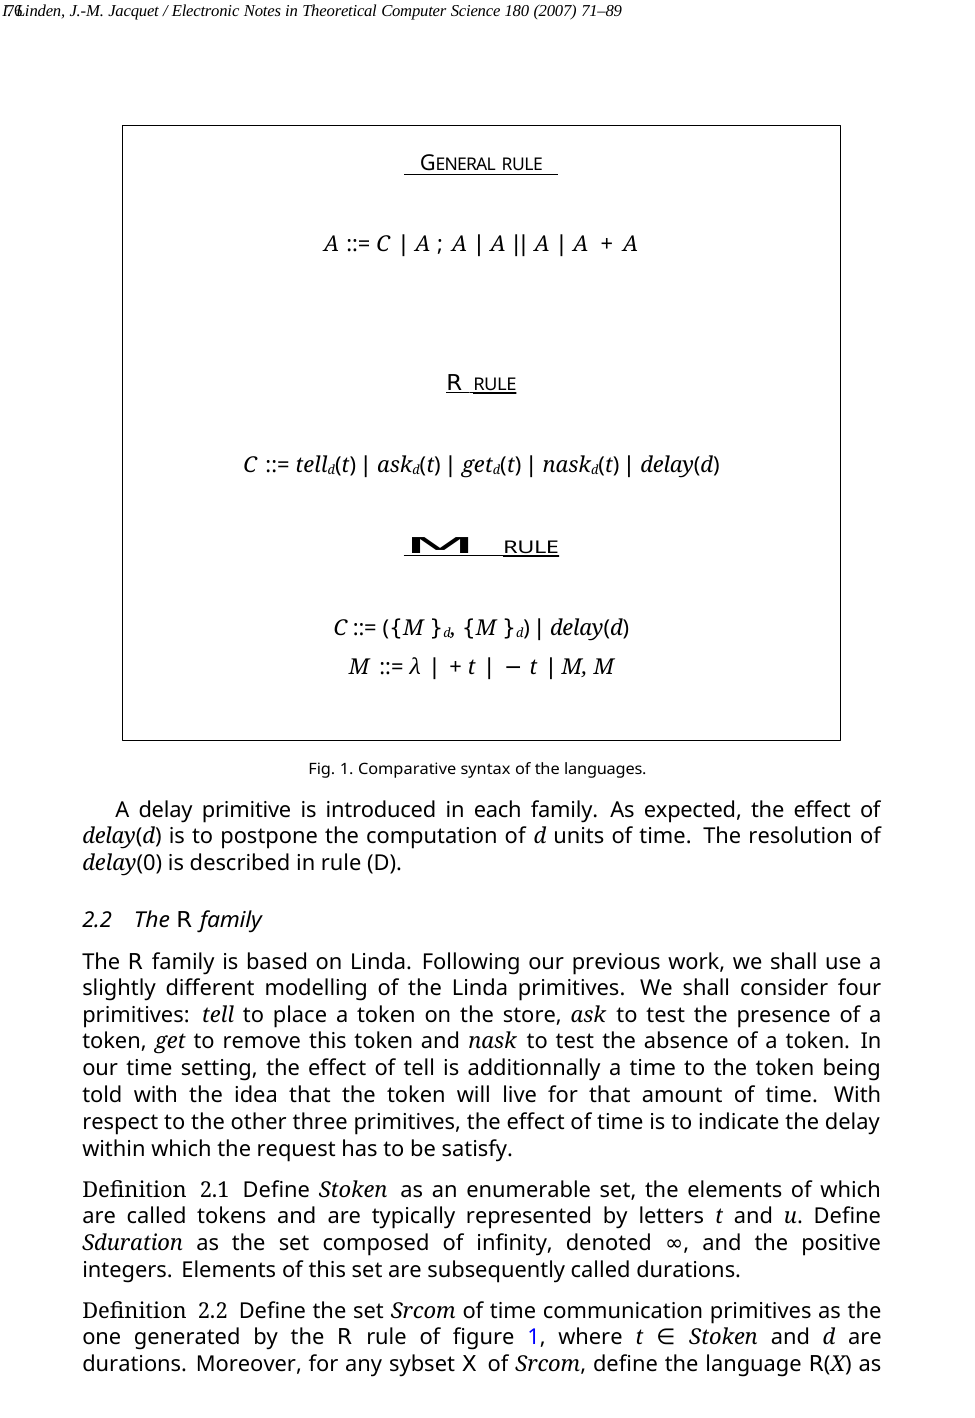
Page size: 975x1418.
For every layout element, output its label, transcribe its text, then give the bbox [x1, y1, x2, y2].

text The R family is based on Linda. Following our previous work, we shall use a slightly different modelling of the Linda primitives. We shall consider four primitives: tell to place a token on the store, ask to test the presence of a token, get to remove this token and nask to test the absence of a token. In our time setting, the effect of tell is additionnally a time to the token being told with the idea that the token will live for that amount of time. With respect to the other three primitives, the effect of time is to indicate the delay within which the request has to be satisfy. [82, 948, 881, 1163]
text Definition 2.1 Define Stoken as an enumerable set, the elements of which are called tokens and are typically represented by letters t and u. Define Sduration as the set composed of infinity, denoted ∞, and the positive integers. Elements of this set are subsequently called durations. [82, 1176, 881, 1283]
list The R family [82, 904, 919, 934]
text A delay primitive is introduced in each family. As expected, the effect of delay(d) is to postpone the computation of d units of time. The resolution of delay(0) is described in rule (D). [82, 796, 881, 877]
text Fig. 1. Comparative syntax of the languages. [308, 758, 919, 779]
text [82, 1297, 881, 1378]
